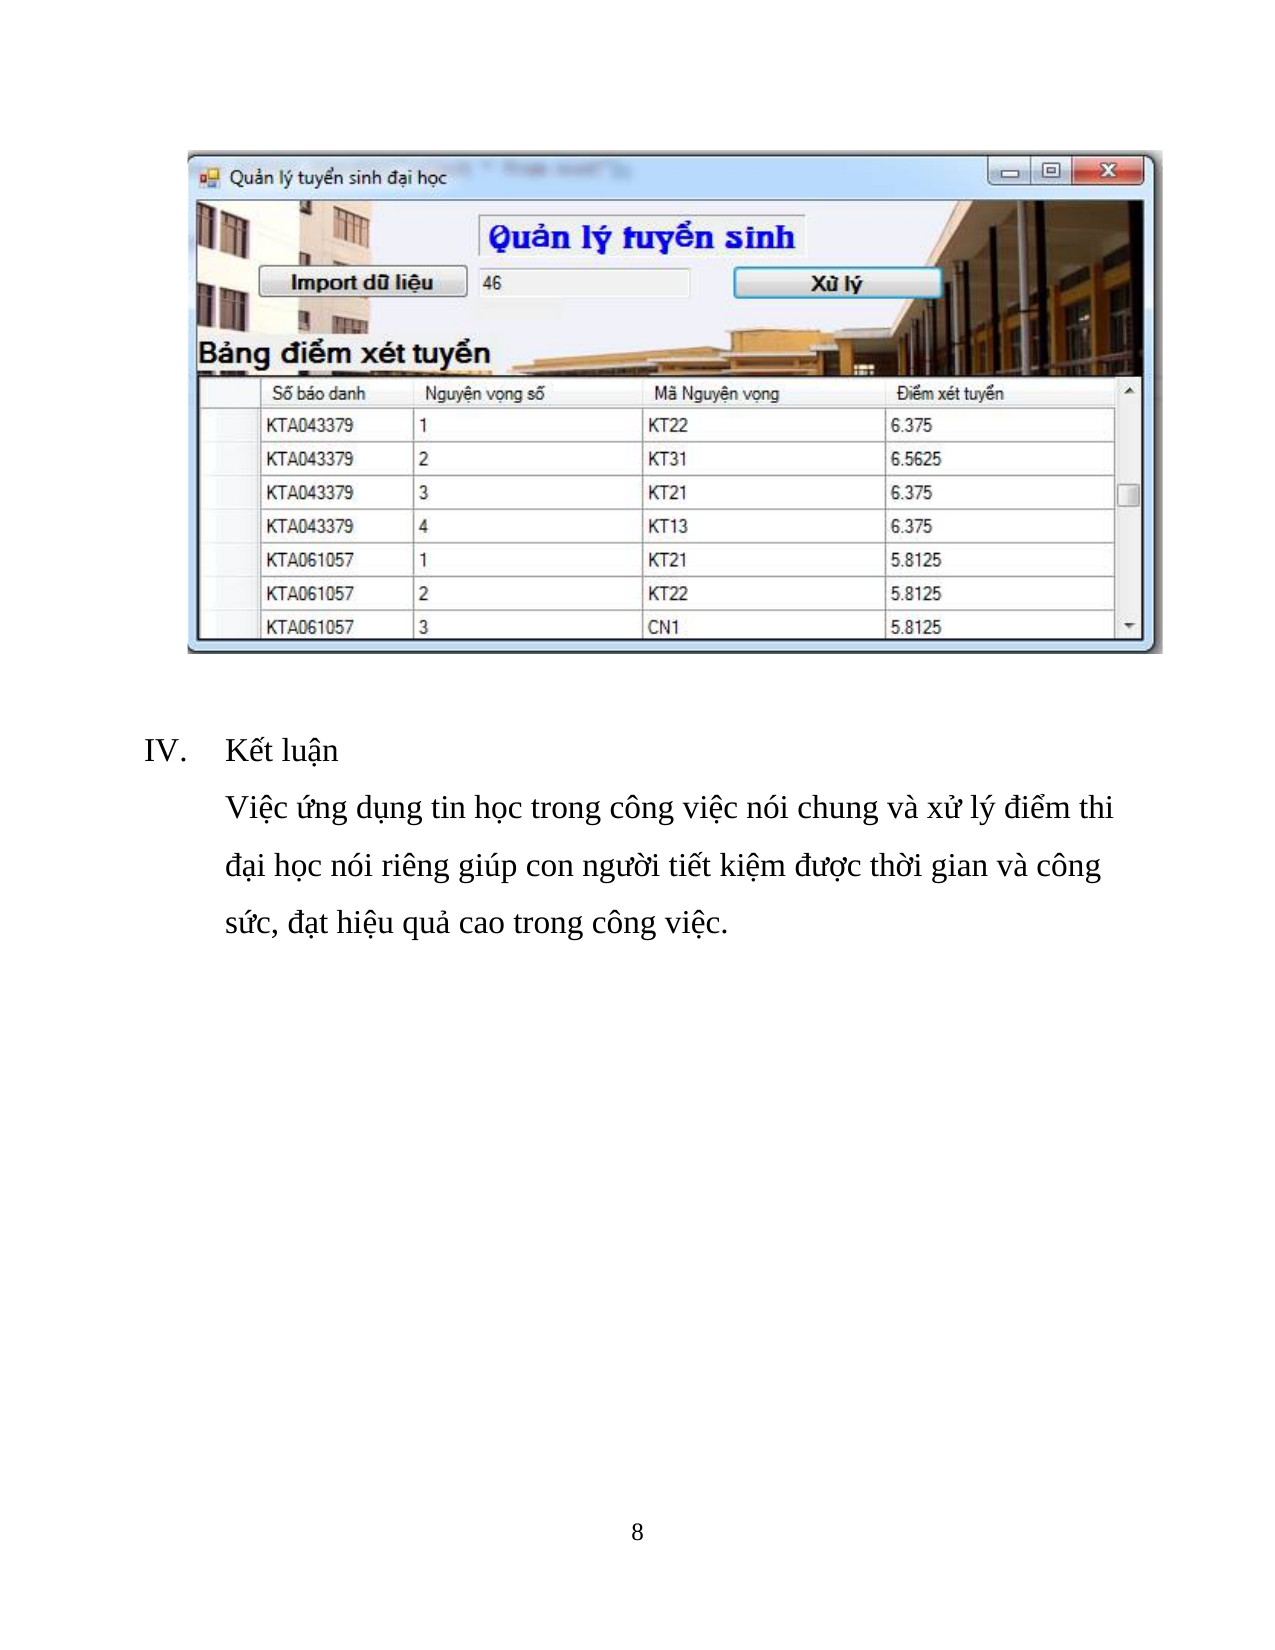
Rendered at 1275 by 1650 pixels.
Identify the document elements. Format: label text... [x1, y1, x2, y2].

list Việc ứng dụng tin học trong công việc nói chung và xử lý điểm thi đại học nói riêng giúp con người tiết kiệm được thời gian và công sức, đạt hiệu quả cao trong công việc. [225, 788, 1125, 941]
list Kết luận [187, 730, 1125, 768]
picture [187, 150, 1163, 654]
